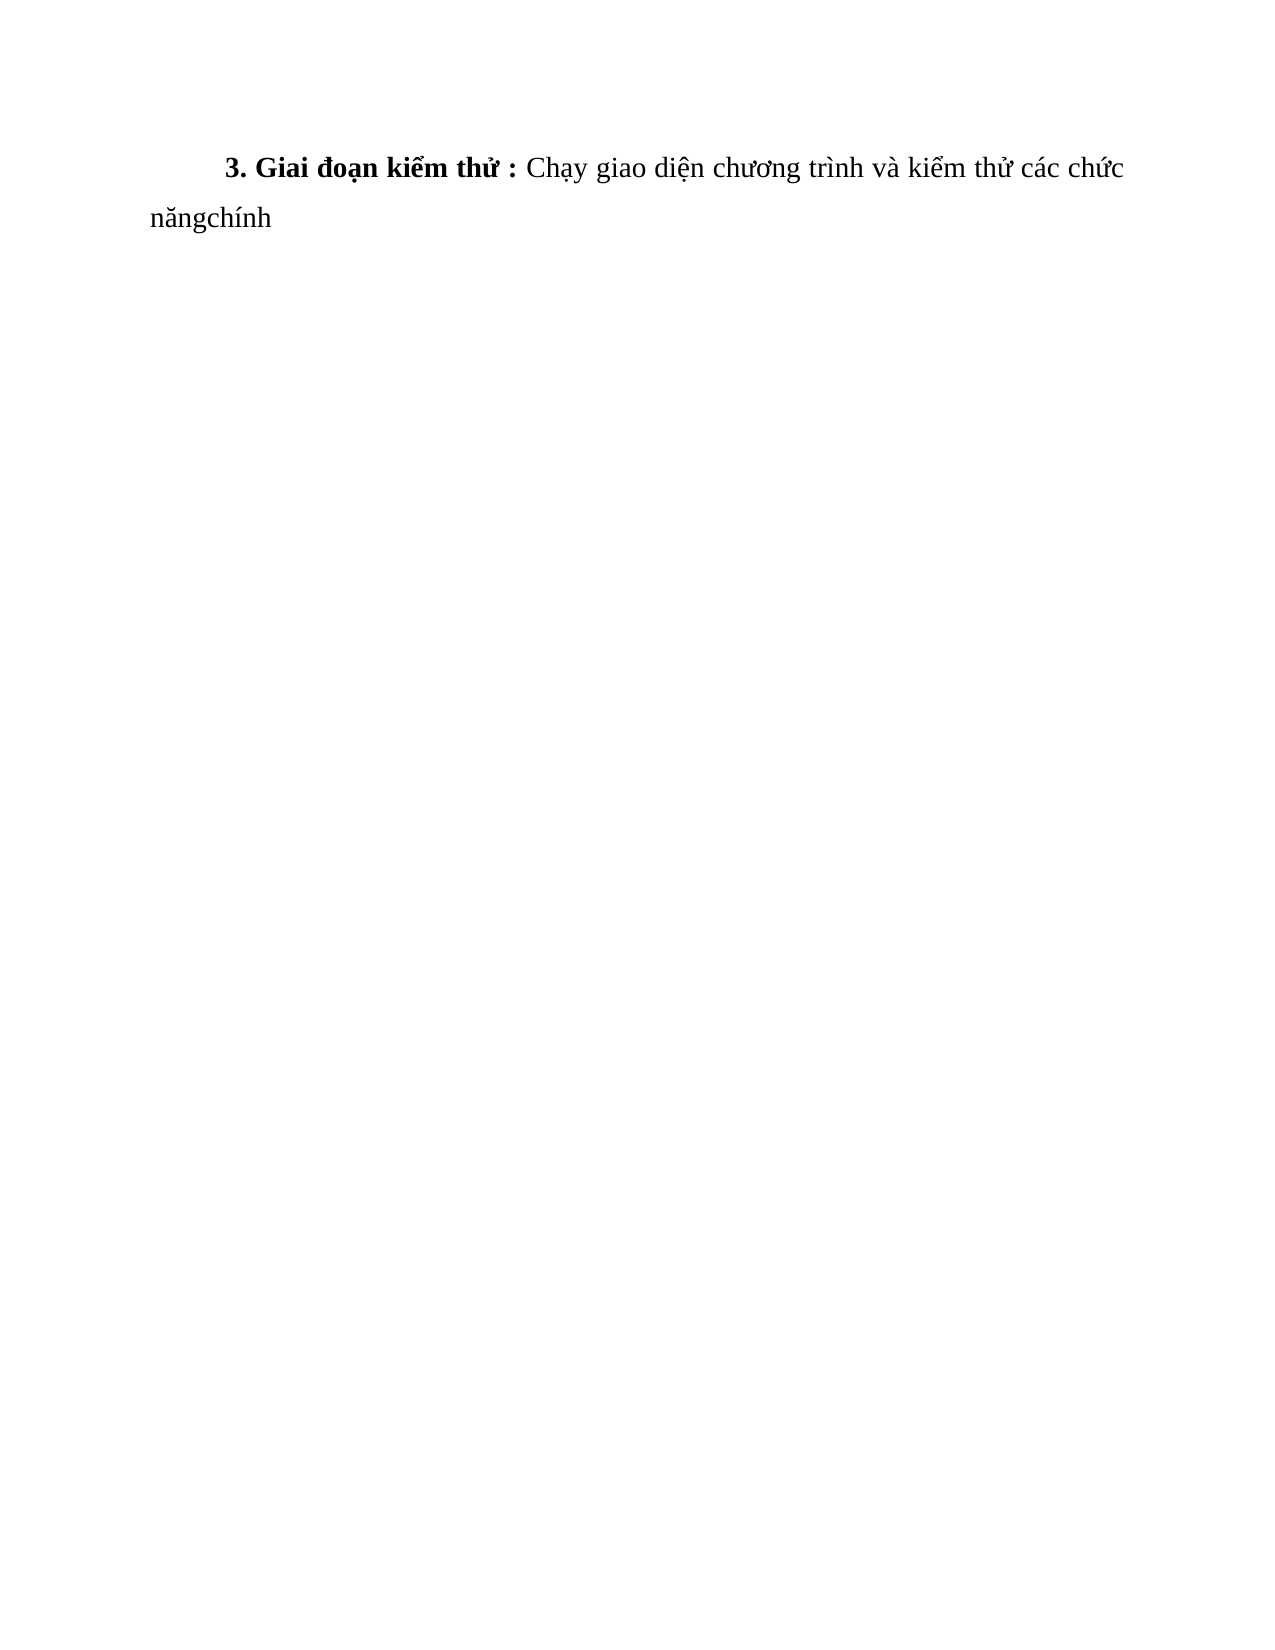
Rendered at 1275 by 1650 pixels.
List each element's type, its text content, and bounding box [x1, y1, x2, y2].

text 3. Giai đoạn kiểm thử : Chạy giao diện chương trình và kiểm thử các chức năngchính [150, 150, 1125, 234]
